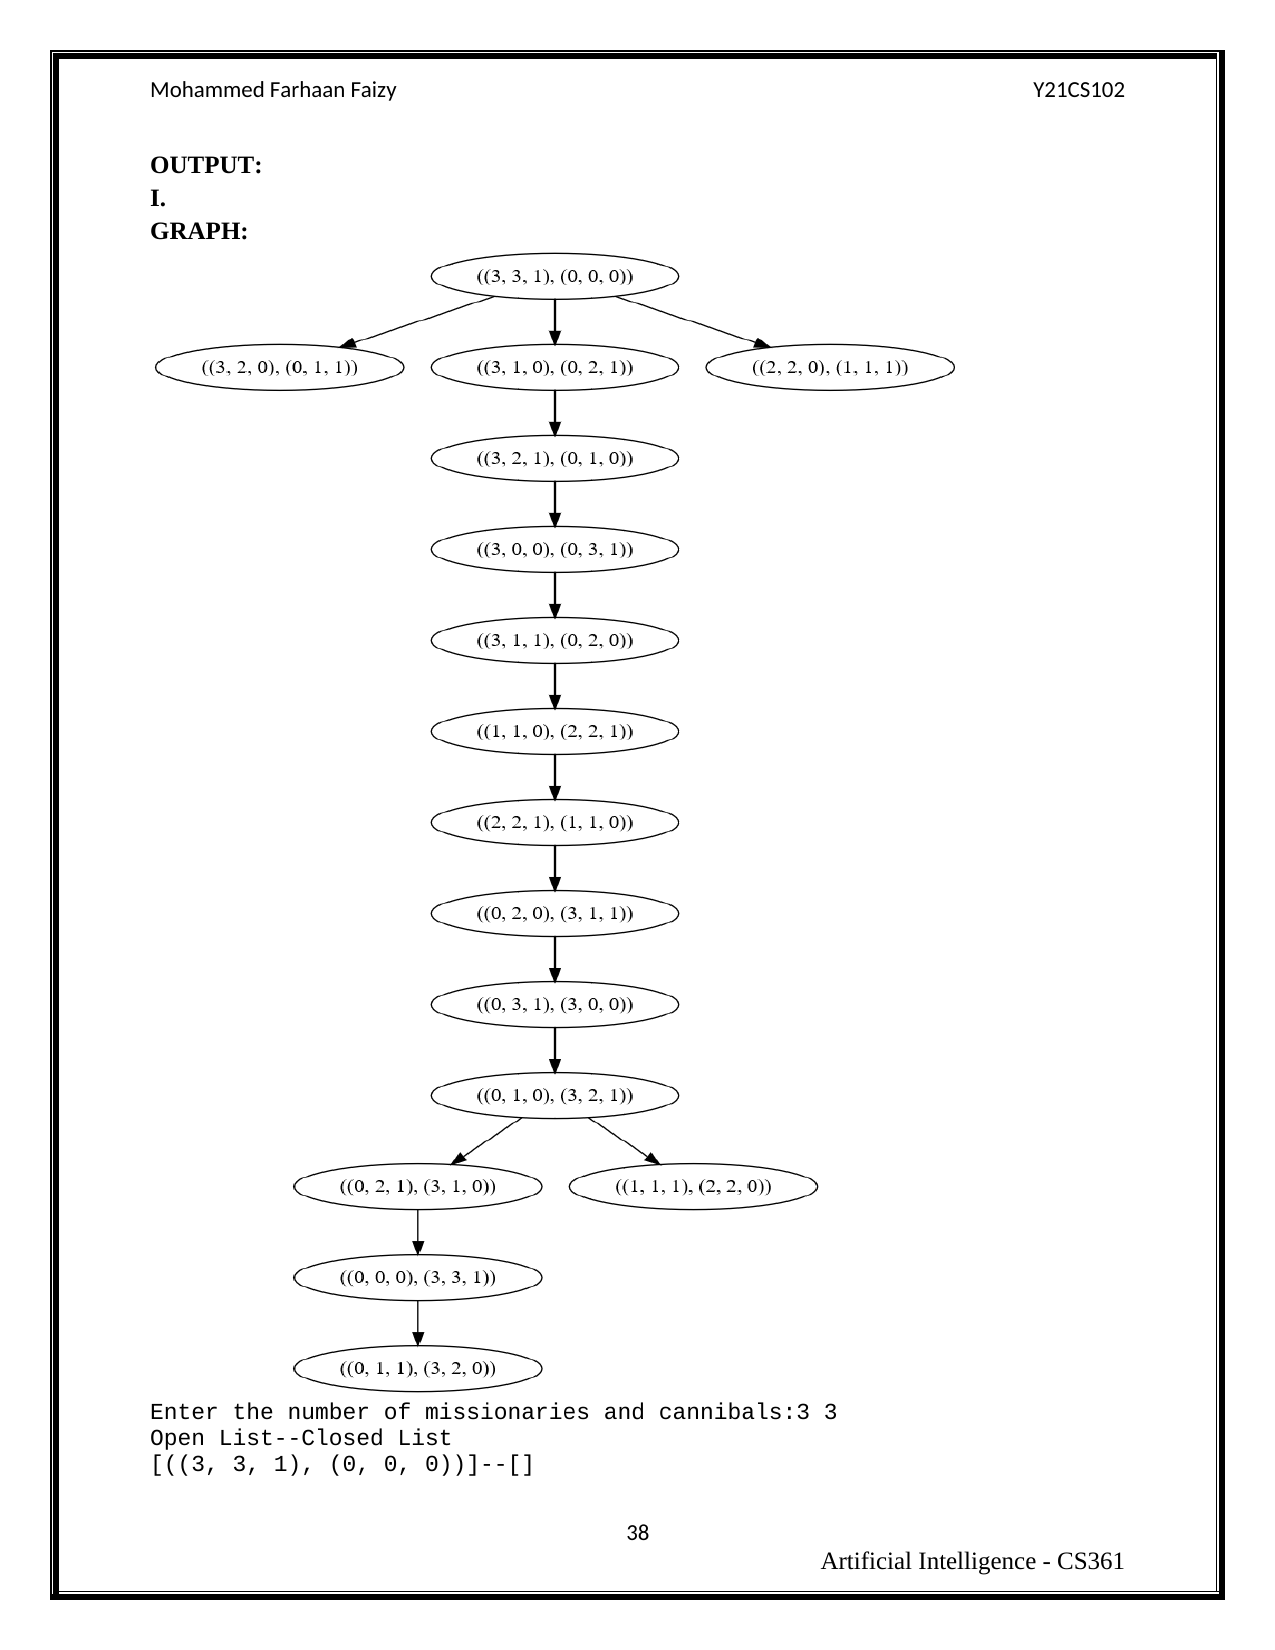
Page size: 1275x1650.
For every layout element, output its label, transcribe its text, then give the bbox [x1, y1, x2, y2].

text [((3, 3, 1), (0, 0, 0))]--[] [150, 1452, 1125, 1478]
picture [150, 249, 961, 1396]
text Enter the number of missionaries and cannibals:3 3 [150, 1400, 1125, 1426]
text OUTPUT: [150, 150, 1125, 179]
text Open List--Closed List [150, 1426, 1125, 1452]
text I. [150, 183, 1125, 212]
text GRAPH: [150, 216, 1125, 245]
